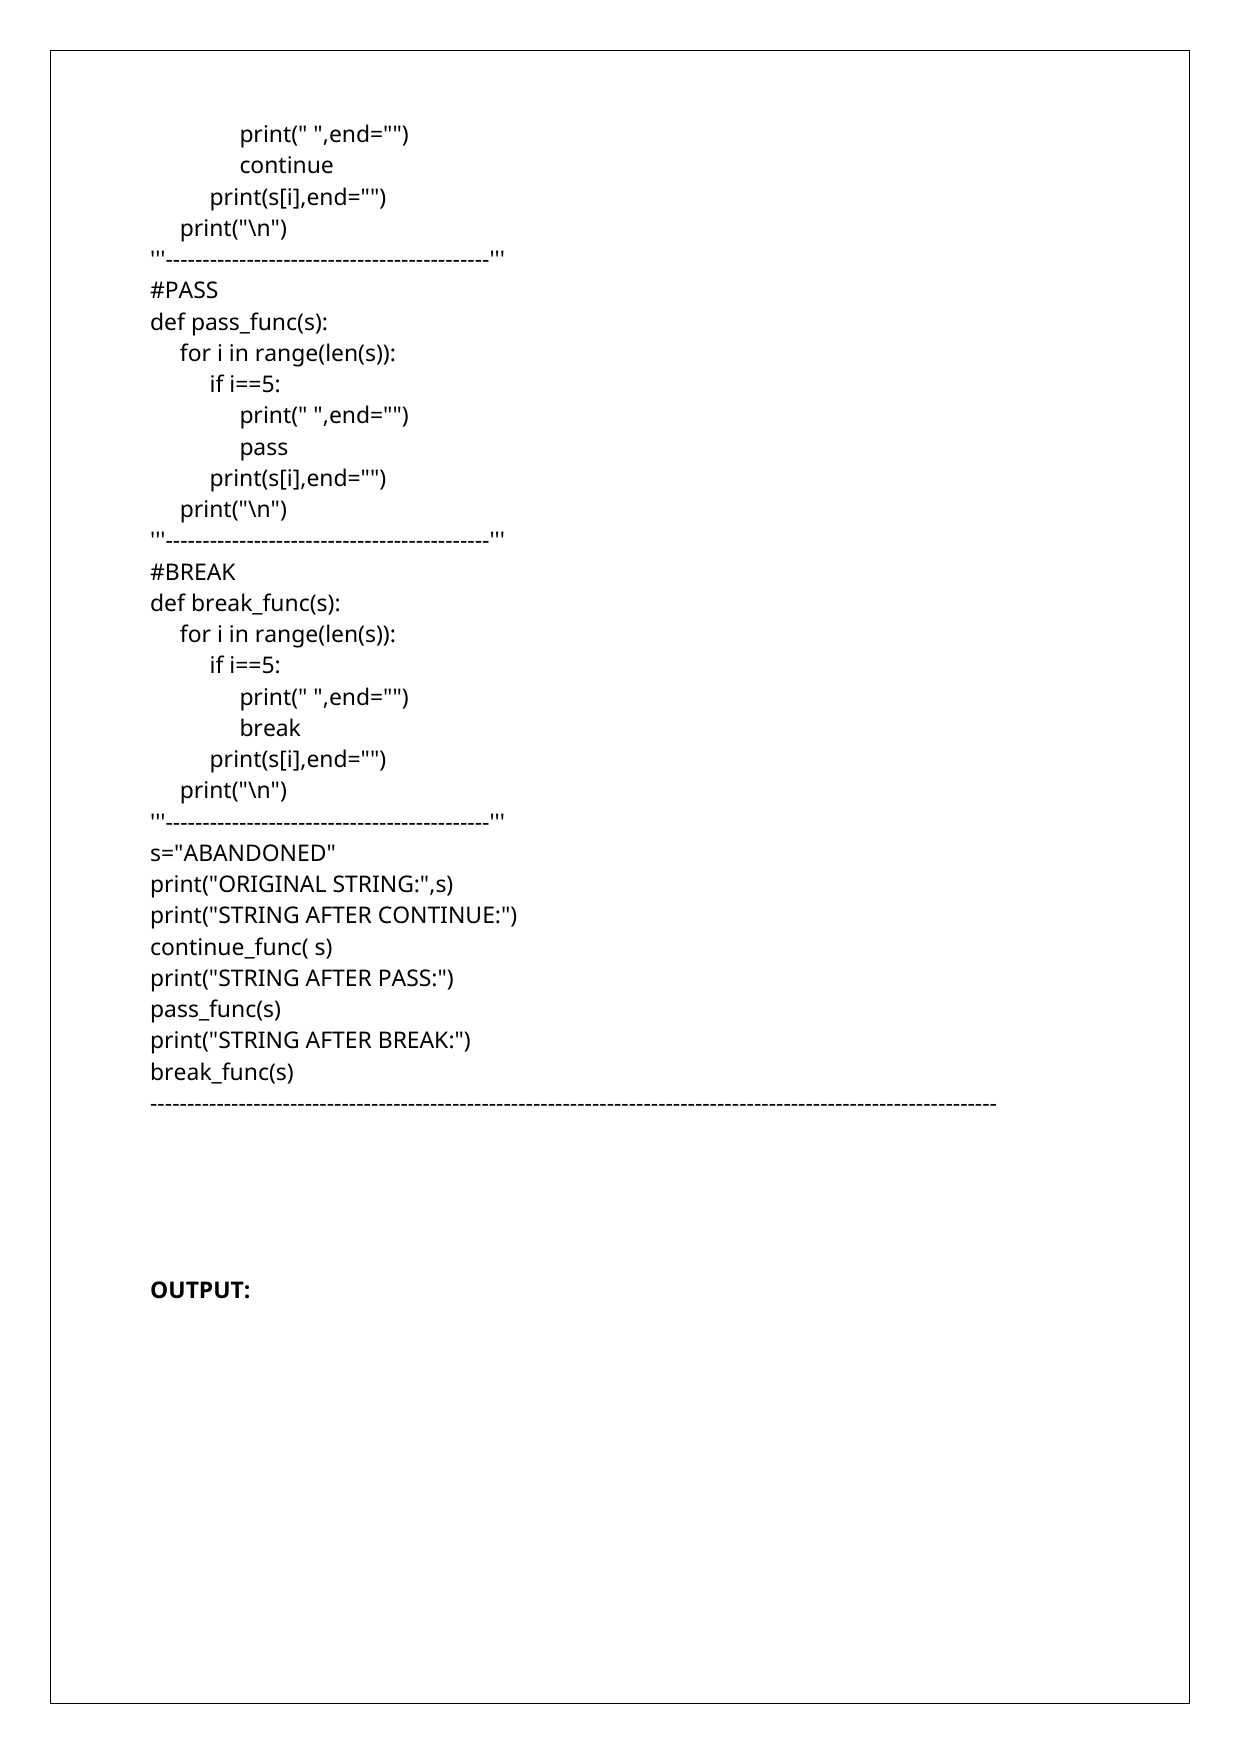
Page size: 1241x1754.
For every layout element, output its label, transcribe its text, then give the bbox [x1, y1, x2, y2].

text print(" ",end="") [150, 118, 1090, 149]
text pass_func(s) [150, 993, 1090, 1024]
text print("STRING AFTER PASS:") [150, 962, 1090, 993]
text for i in range(len(s)): [150, 618, 1090, 649]
text print("STRING AFTER CONTINUE:") [150, 899, 1090, 931]
text #PASS [150, 274, 1090, 306]
text def pass_func(s): [150, 306, 1090, 337]
text #BREAK [150, 556, 1090, 587]
text print(s[i],end="") [150, 181, 1090, 212]
text print(" ",end="") [150, 399, 1090, 431]
text print("\n") [150, 212, 1090, 243]
text if i==5: [150, 649, 1090, 681]
text print("STRING AFTER BREAK:") [150, 1024, 1090, 1056]
text OUTPUT: [150, 1274, 1090, 1306]
text '''--------------------------------------------''' [150, 524, 1090, 556]
text print(s[i],end="") [150, 743, 1090, 774]
text print("\n") [150, 774, 1090, 806]
text print("\n") [150, 493, 1090, 524]
text print(" ",end="") [150, 681, 1090, 712]
text pass [150, 431, 1090, 462]
text continue [150, 149, 1090, 181]
text '''--------------------------------------------''' [150, 243, 1090, 274]
text ------------------------------------------------------------------------------------------------------------------- [150, 1087, 1090, 1118]
text '''--------------------------------------------''' [150, 806, 1090, 837]
text continue_func( s) [150, 931, 1090, 962]
text if i==5: [150, 368, 1090, 399]
text s="ABANDONED" [150, 837, 1090, 868]
text print("ORIGINAL STRING:",s) [150, 868, 1090, 899]
text def break_func(s): [150, 587, 1090, 618]
text for i in range(len(s)): [150, 337, 1090, 368]
text print(s[i],end="") [150, 462, 1090, 493]
text break [150, 712, 1090, 743]
text break_func(s) [150, 1056, 1090, 1087]
